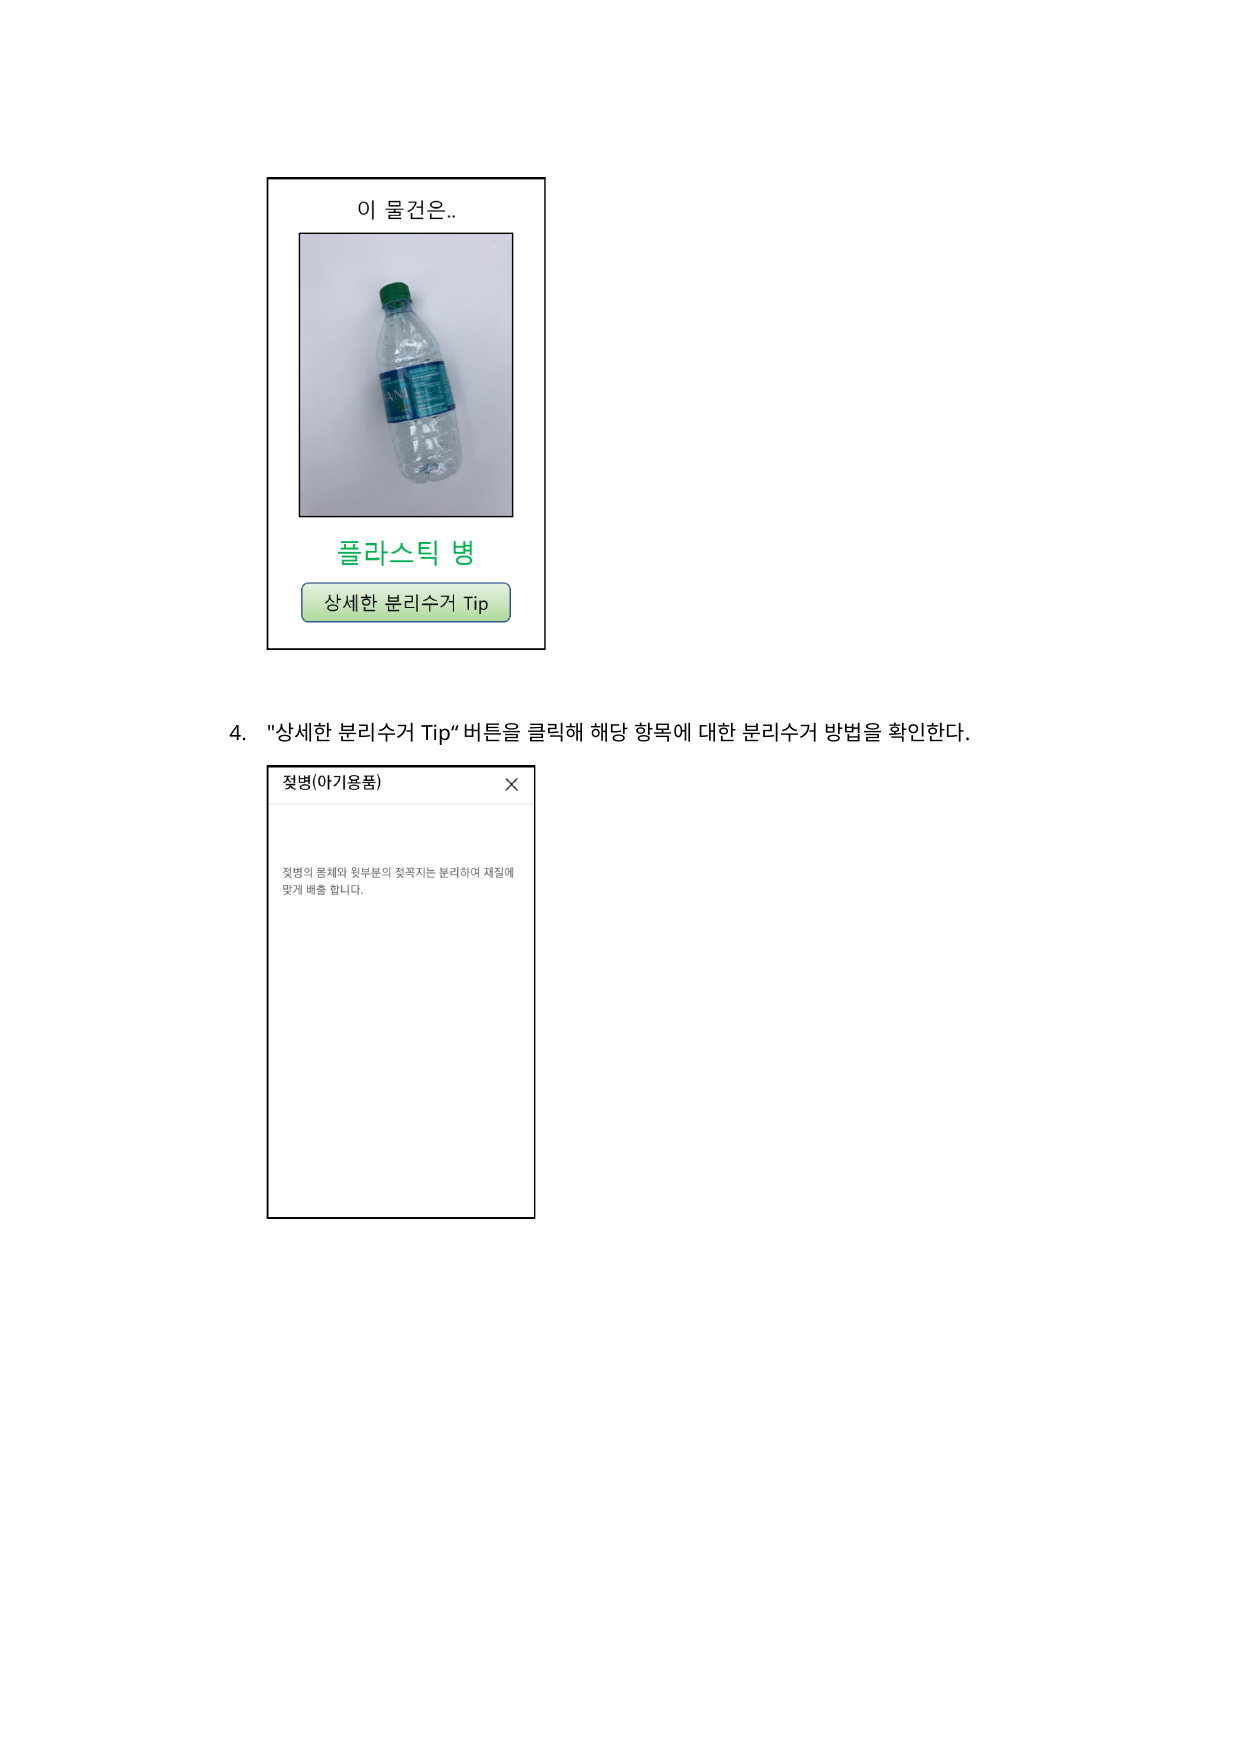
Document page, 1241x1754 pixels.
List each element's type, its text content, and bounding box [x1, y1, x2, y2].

list "상세한 분리수거 Tip“ 버튼을 클릭해 해당 항목에 대한 분리수거 방법을 확인한다. [229, 716, 1090, 746]
picture [266, 177, 546, 650]
picture [266, 765, 536, 1219]
